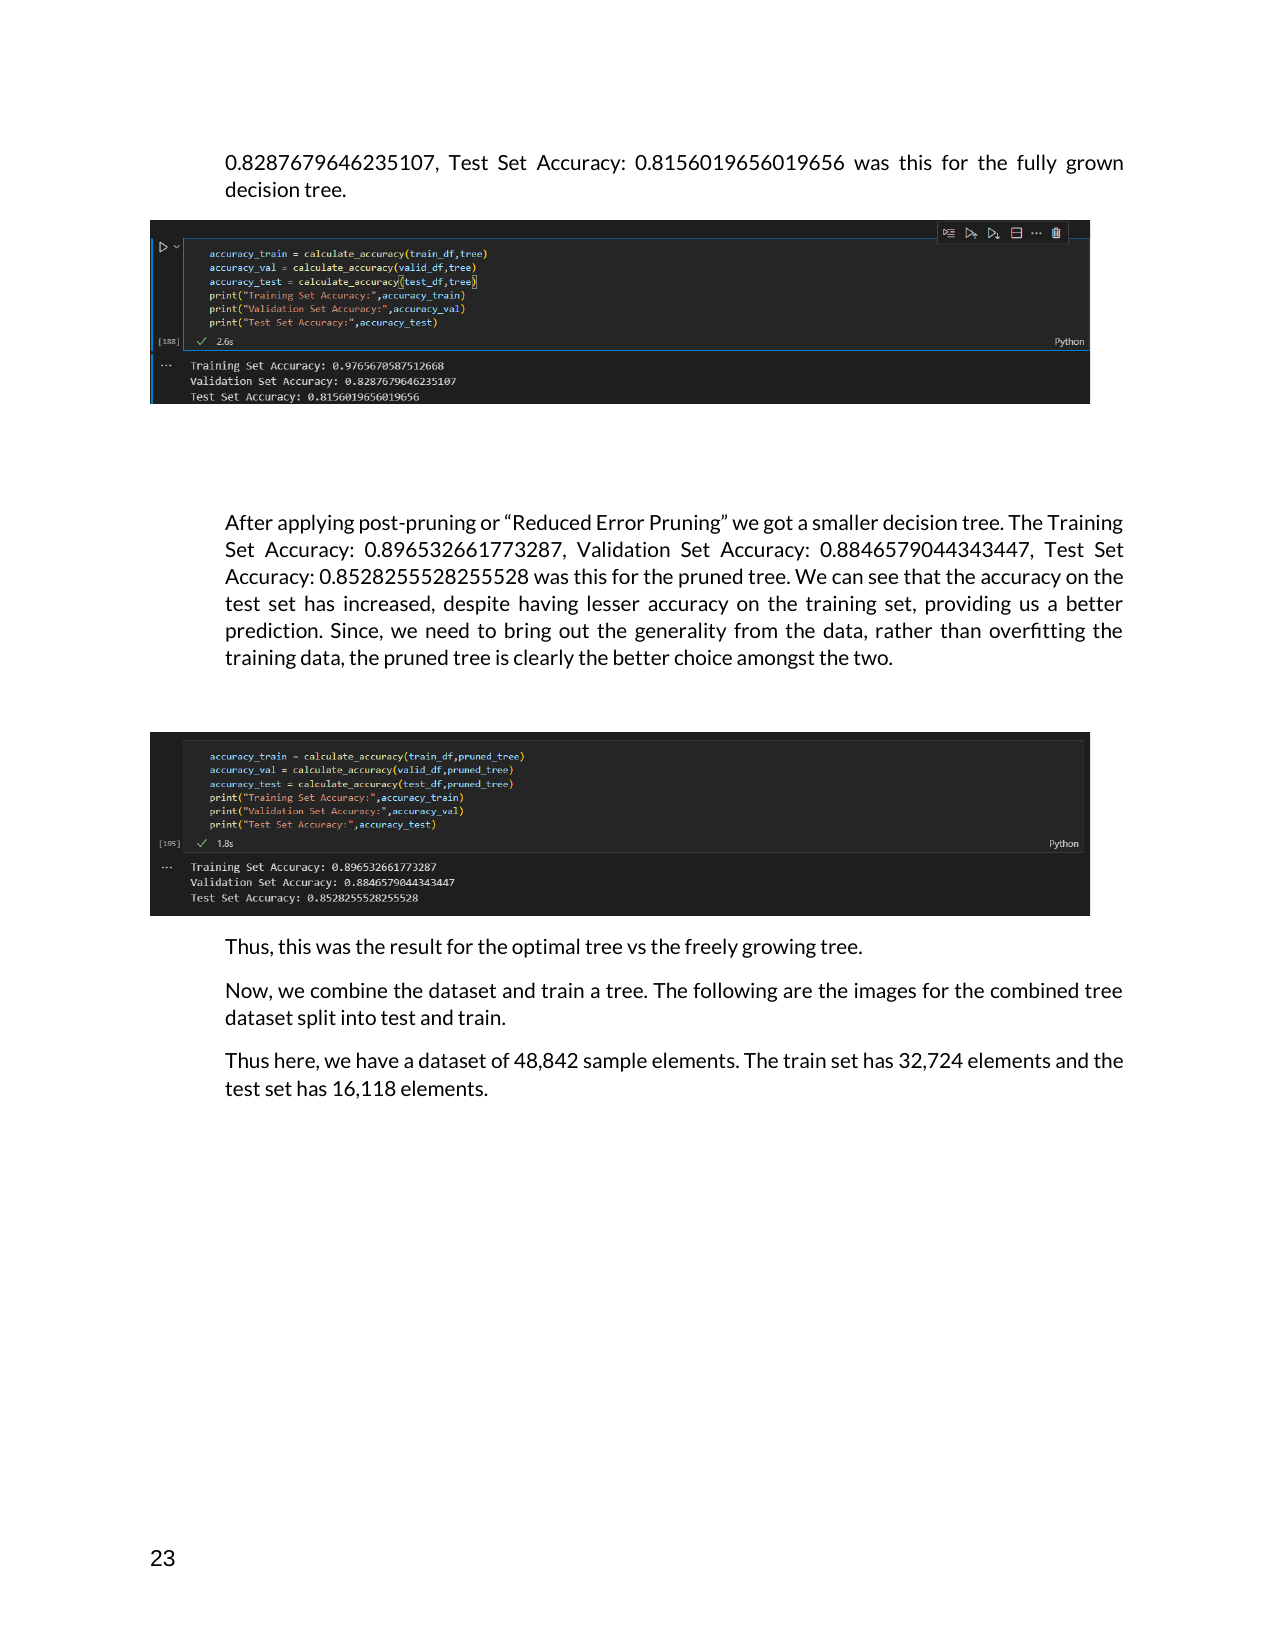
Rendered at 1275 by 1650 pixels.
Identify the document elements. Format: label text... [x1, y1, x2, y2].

picture [150, 220, 1091, 404]
text Now, we combine the dataset and train a tree. The following are the images for the combined tree dataset split into test and train. [225, 978, 1125, 1030]
text After applying post-pruning or “Reduced Error Pruning” we got a smaller decision tree. The Training Set Accuracy: 0.896532661773287, Validation Set Accuracy: 0.8846579044343447, Test Set Accuracy: 0.8528255528255528 was this for the pruned tree. We can see that the accuracy on the test set has increased, despite having lesser accuracy on the training set, providing us a better prediction. Since, we need to bring out the generality from the data, rather than overfitting the training data, the pruned tree is clearly the better choice amongst the two. [225, 510, 1125, 670]
text Thus, this was the result for the optimal tree vs the freely growing tree. [150, 934, 1125, 959]
text Thus here, we have a dataset of 48,842 sample elements. The train set has 32,724 elements and the test set has 16,118 elements. [225, 1048, 1125, 1100]
picture [150, 732, 1091, 916]
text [225, 150, 1125, 202]
